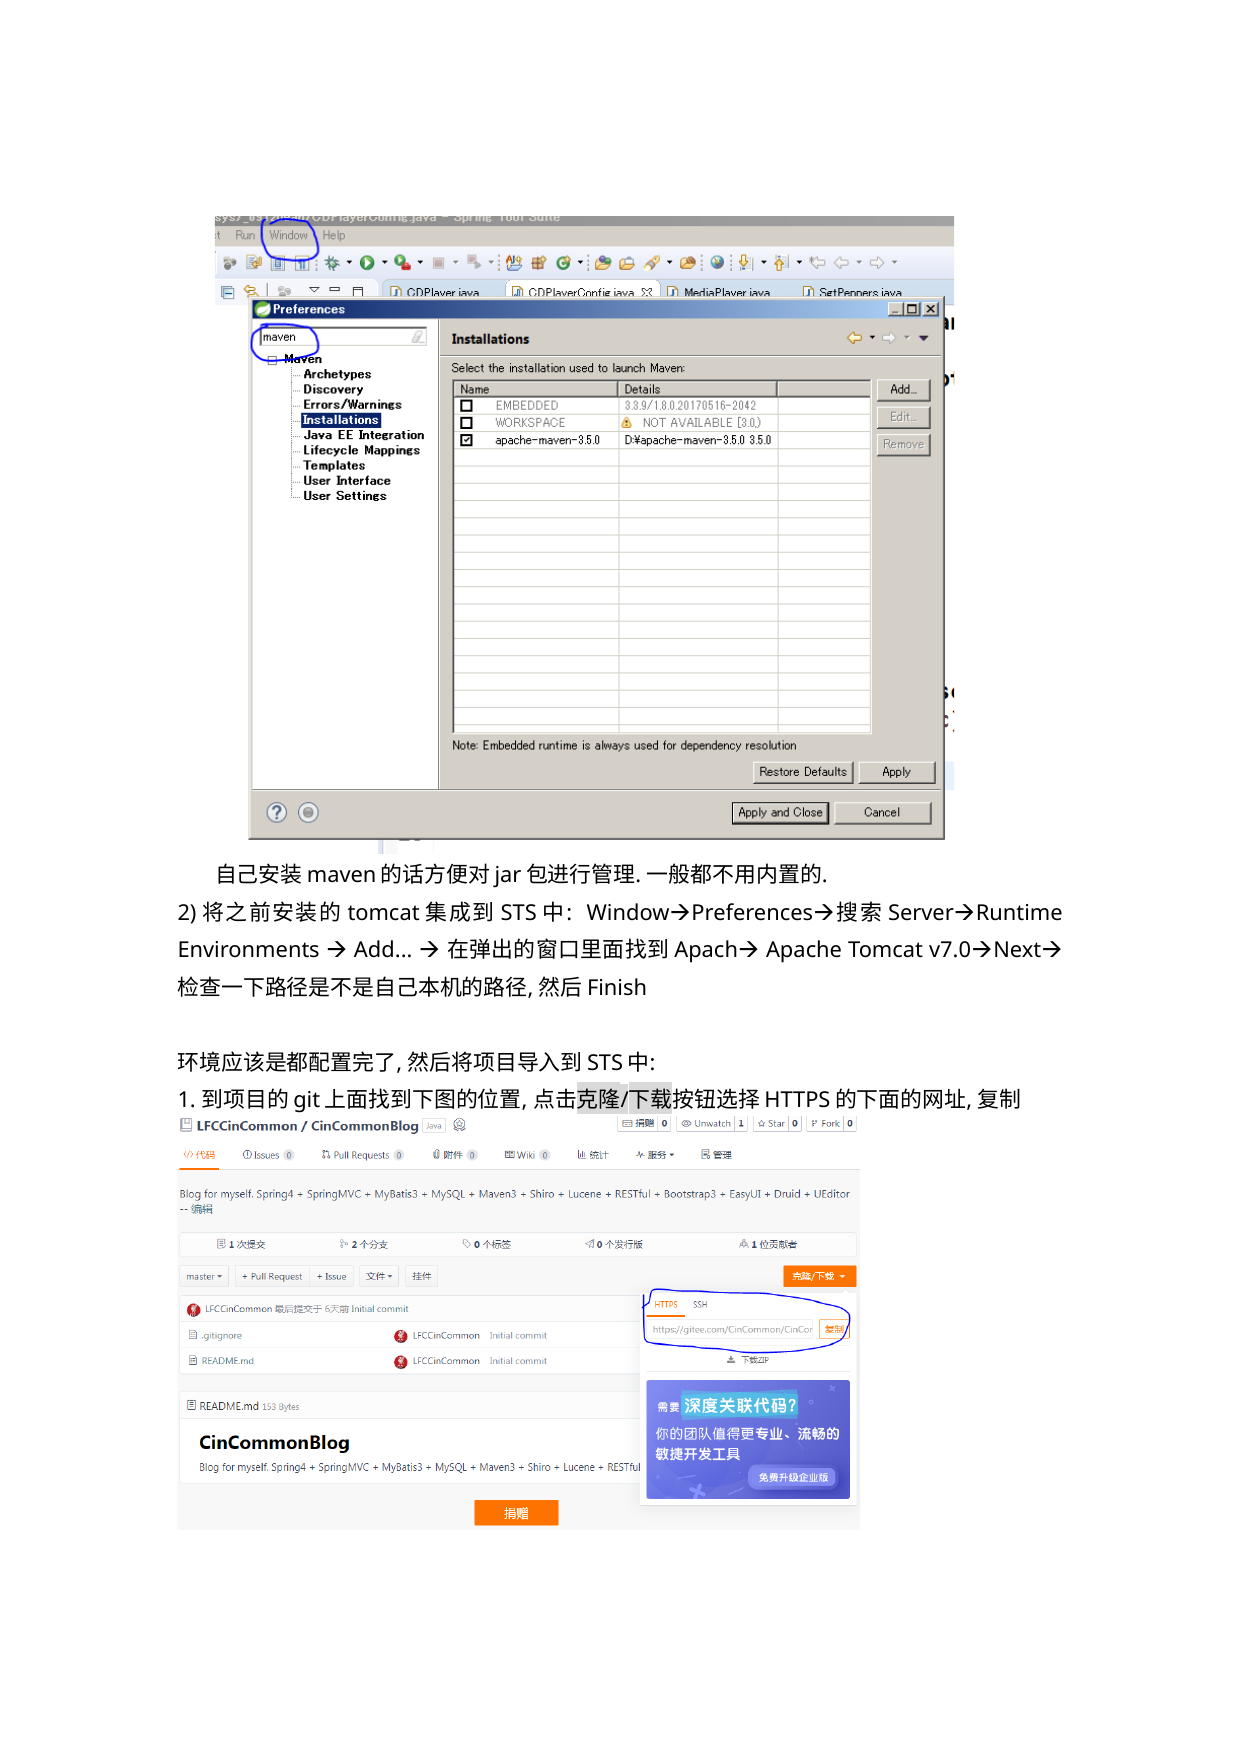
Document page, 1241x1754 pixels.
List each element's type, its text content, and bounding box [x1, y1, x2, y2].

text 自己安装maven的话方便对jar包进行管理. 一般都不用内置的. [215, 854, 1063, 892]
list 将之前安装的tomcat集成到STS中: WindowPreferences搜索ServerRuntime Environments Add... 在弹出的窗口里面找到Apach Apache Tomcat v7.0Next检查一下路径是不是自己本机的路径, 然后Finish [177, 892, 1063, 1004]
picture [177, 1116, 861, 1530]
list 到项目的git上面找到下图的位置, 点击克隆/下载按钮选择HTTPS的下面的网址, 复制 [177, 1079, 1063, 1117]
picture [214, 216, 955, 854]
list 环境应该是都配置完了, 然后将项目导入到STS中: [177, 1042, 1063, 1079]
